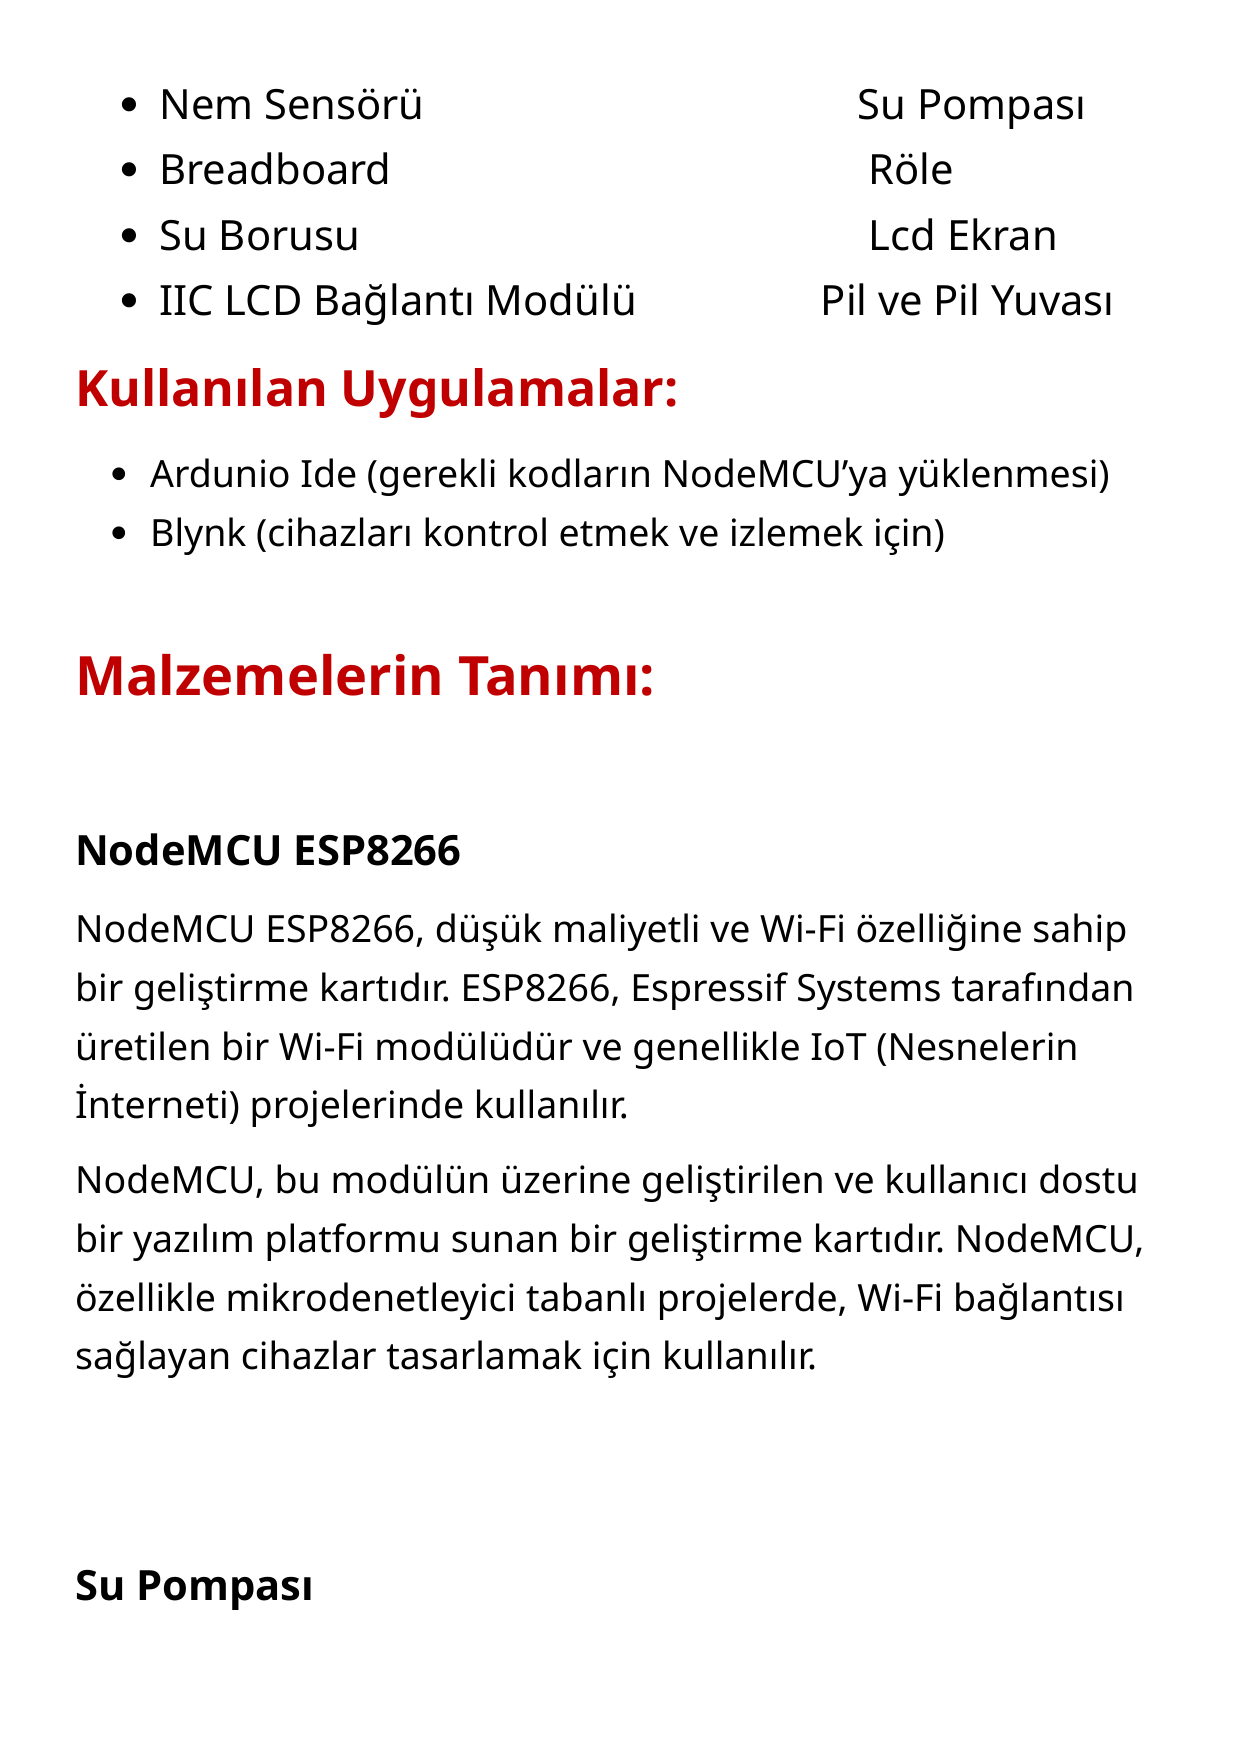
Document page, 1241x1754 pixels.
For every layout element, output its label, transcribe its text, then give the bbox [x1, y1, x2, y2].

list Nem Sensörü Su Pompası [122, 75, 1165, 132]
list IIC LCD Bağlantı Modülü Pil ve Pil Yuvası [122, 271, 1165, 327]
list Blynk (cihazları kontrol etmek ve izlemek için) [112, 506, 1165, 557]
text Su Pompası [75, 1556, 1165, 1612]
list Ardunio Ide (gerekli kodların NodeMCU’ya yüklenmesi) [112, 447, 1165, 498]
text Kullanılan Uygulamalar: [75, 352, 1165, 421]
list Su Borusu Lcd Ekran [122, 205, 1165, 262]
text NodeMCU ESP8266, düşük maliyetli ve Wi-Fi özelliğine sahip bir geliştirme kartıdır. ESP8266, Espressif Systems tarafından üretilen bir Wi-Fi modülüdür ve genellikle IoT (Nesnelerin İnterneti) projelerinde kullanılır. [75, 902, 1165, 1129]
list Breadboard Röle [122, 140, 1165, 197]
text NodeMCU ESP8266 [75, 821, 1165, 877]
text NodeMCU, bu modülün üzerine geliştirilen ve kullanıcı dostu bir yazılım platformu sunan bir geliştirme kartıdır. NodeMCU, özellikle mikrodenetleyici tabanlı projelerde, Wi-Fi bağlantısı sağlayan cihazlar tasarlamak için kullanılır. [75, 1154, 1165, 1381]
text Malzemelerin Tanımı: [75, 637, 1165, 711]
